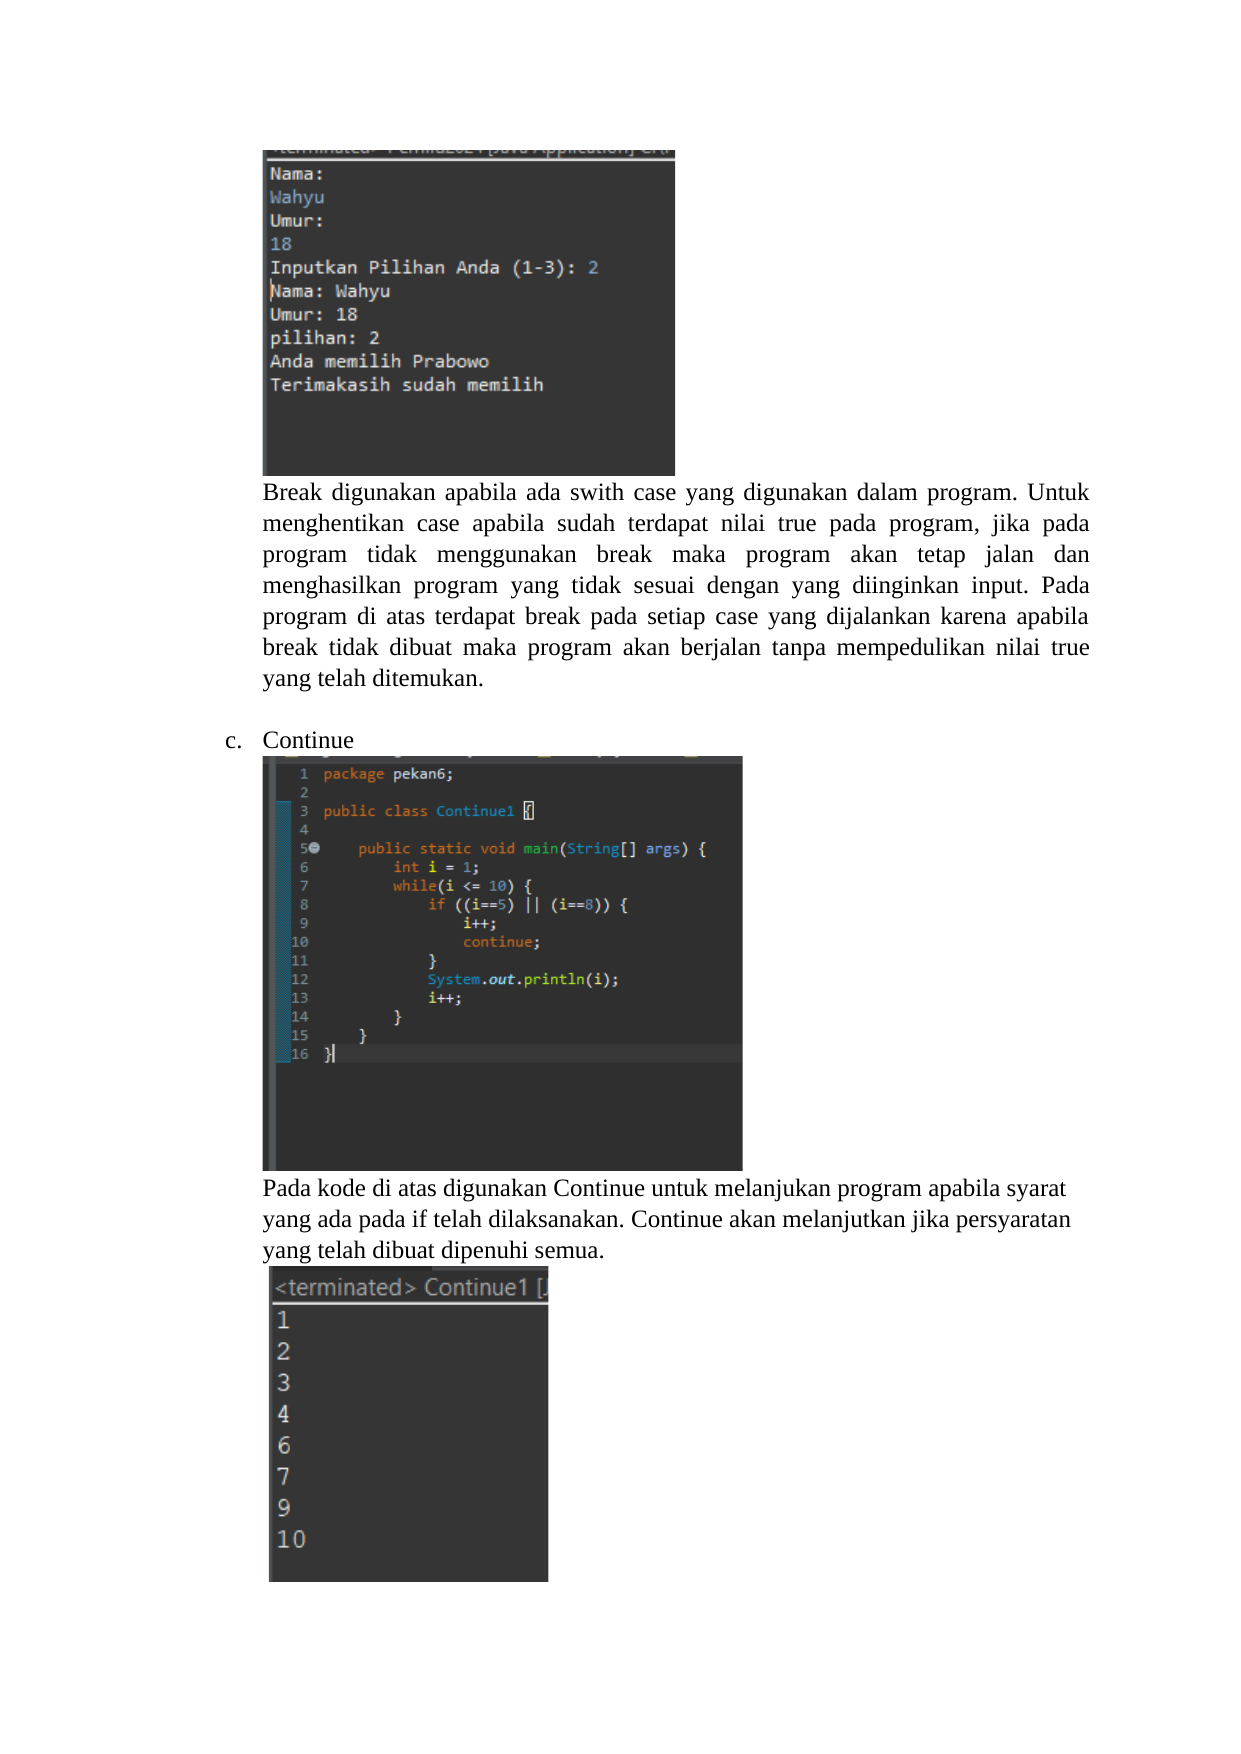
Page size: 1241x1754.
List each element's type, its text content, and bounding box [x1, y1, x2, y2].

picture [268, 1266, 549, 1582]
list Pada kode di atas digunakan Continue untuk melanjukan program apabila syarat yang ada pada if telah dilaksanakan. Continue akan melanjutkan jika persyaratan yang telah dibuat dipenuhi semua. [262, 1173, 1090, 1264]
picture [262, 150, 675, 476]
list Continue [225, 726, 1090, 754]
picture [262, 756, 743, 1171]
list Break digunakan apabila ada swith case yang digunakan dalam program. Untuk menghentikan case apabila sudah terdapat nilai true pada program, jika pada program tidak menggunakan break maka program akan tetap jalan dan menghasilkan program yang tidak sesuai dengan yang diinginkan input. Pada program di atas terdapat break pada setiap case yang dijalankan karena apabila break tidak dibuat maka program akan berjalan tanpa mempedulikan nilai true yang telah ditemukan. [262, 477, 1090, 692]
